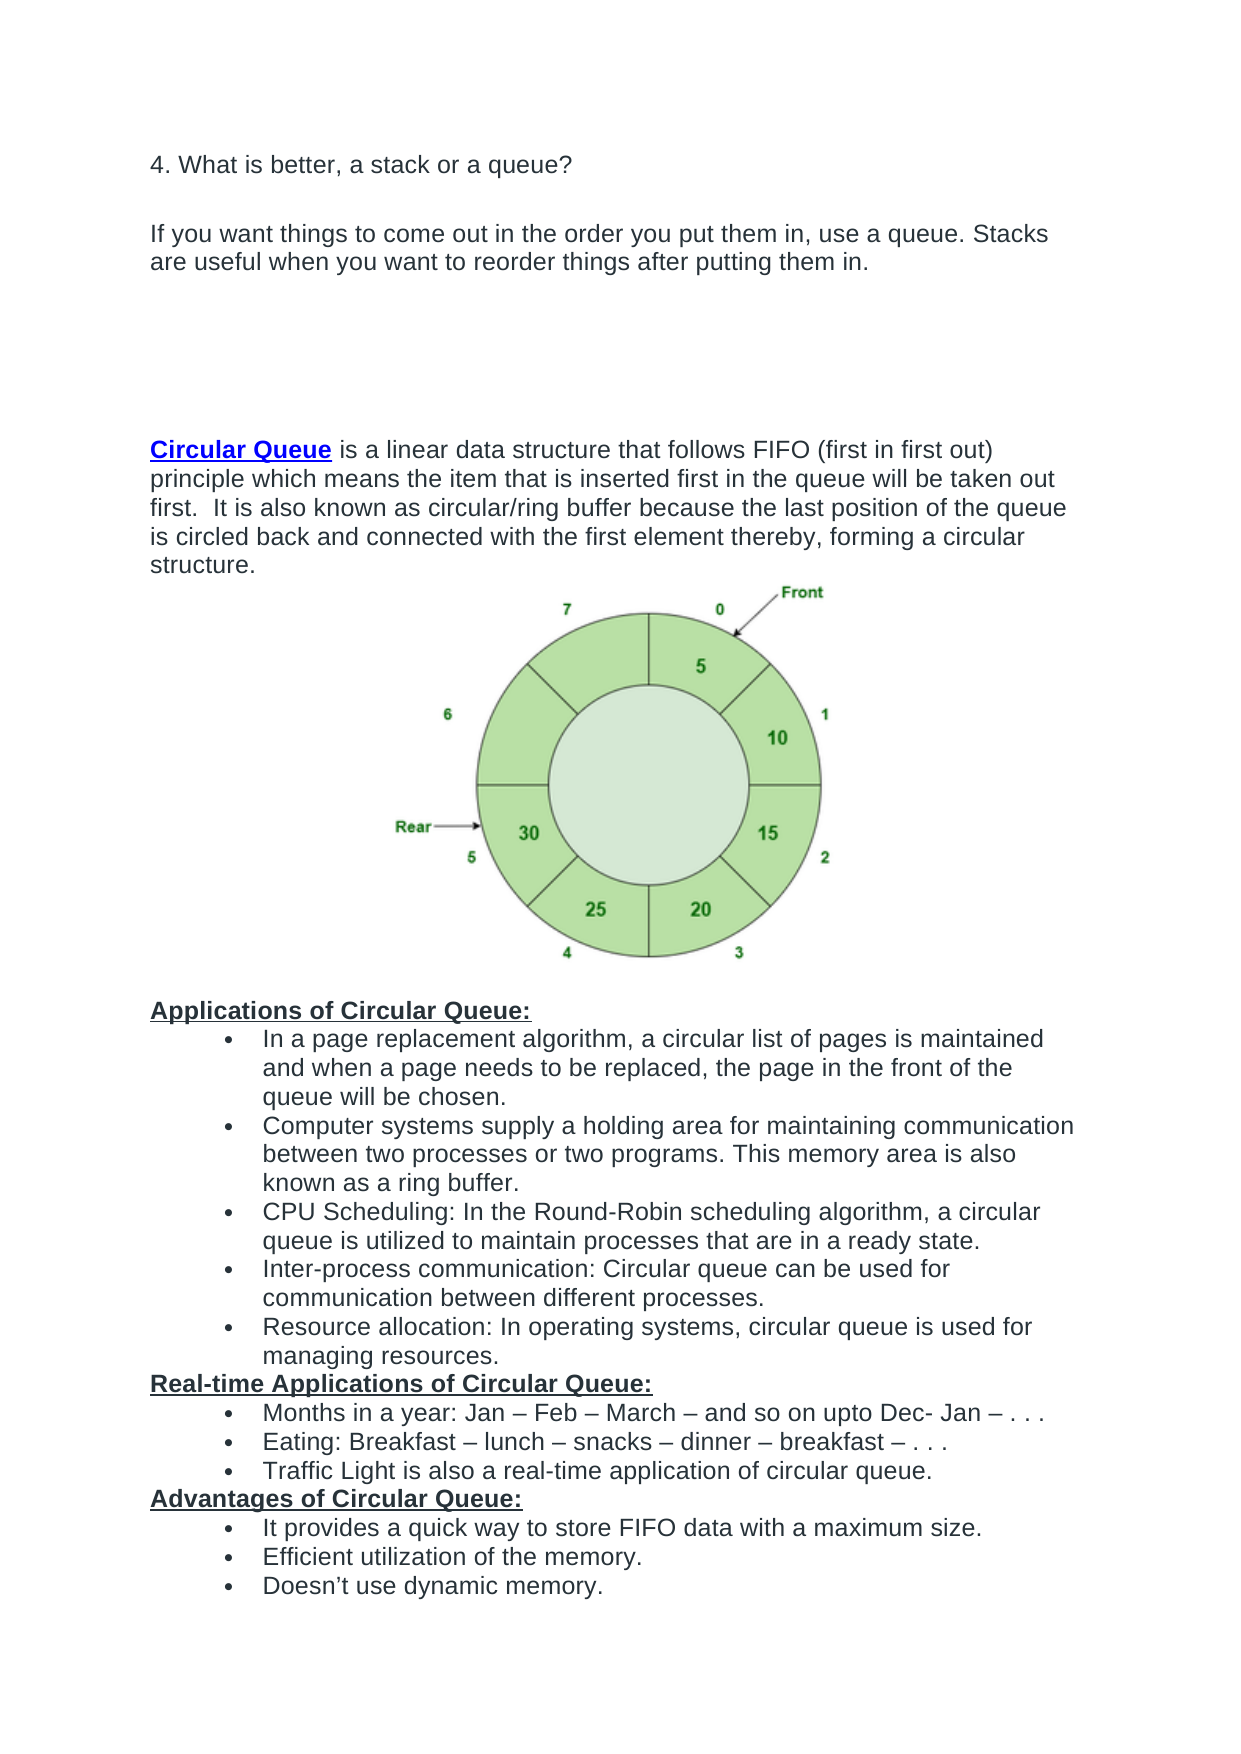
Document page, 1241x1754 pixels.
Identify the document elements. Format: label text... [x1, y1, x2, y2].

picture [386, 579, 855, 967]
text Circular Queue is a linear data structure that follows FIFO (first in first out) principle which means the item that is inserted first in the queue will be taken out first. It is also known as circular/ring buffer because the last position of the queue is circled back and connected with the first element thereby, forming a circular structure. [150, 435, 1090, 579]
text If you want things to come out in the order you put them in, use a queue. Stacks are useful when you want to reorder things after putting them in. [150, 218, 1090, 305]
list Doesn’t use dynamic memory. [225, 1571, 1090, 1599]
list Computer systems supply a holding area for maintaining communication between two processes or two programs. This memory area is also known as a ring buffer. [225, 1111, 1090, 1197]
text Advantages of Circular Queue: [150, 1484, 1090, 1513]
list Resource allocation: In operating systems, circular queue is used for managing resources. [225, 1312, 1090, 1369]
list Traffic Light is also a real-time application of circular queue. [225, 1456, 1090, 1484]
list Eating: Breakfast – lunch – snacks – dinner – breakfast – . . . [225, 1427, 1090, 1456]
subtitle 4. What is better, a stack or a queue? [150, 150, 1090, 179]
list Months in a year: Jan – Feb – March – and so on upto Dec- Jan – . . . [225, 1398, 1090, 1427]
list CPU Scheduling: In the Round-Robin scheduling algorithm, a circular queue is utilized to maintain processes that are in a ready state. [225, 1197, 1090, 1254]
text Real-time Applications of Circular Queue: [150, 1369, 1090, 1398]
list Inter-process communication: Circular queue can be used for communication between different processes. [225, 1254, 1090, 1312]
text Applications of Circular Queue: [150, 996, 1090, 1024]
list It provides a quick way to store FIFO data with a maximum size. [225, 1513, 1090, 1542]
list In a page replacement algorithm, a circular list of pages is maintained and when a page needs to be replaced, the page in the front of the queue will be chosen. [225, 1024, 1090, 1111]
list Efficient utilization of the memory. [225, 1542, 1090, 1571]
